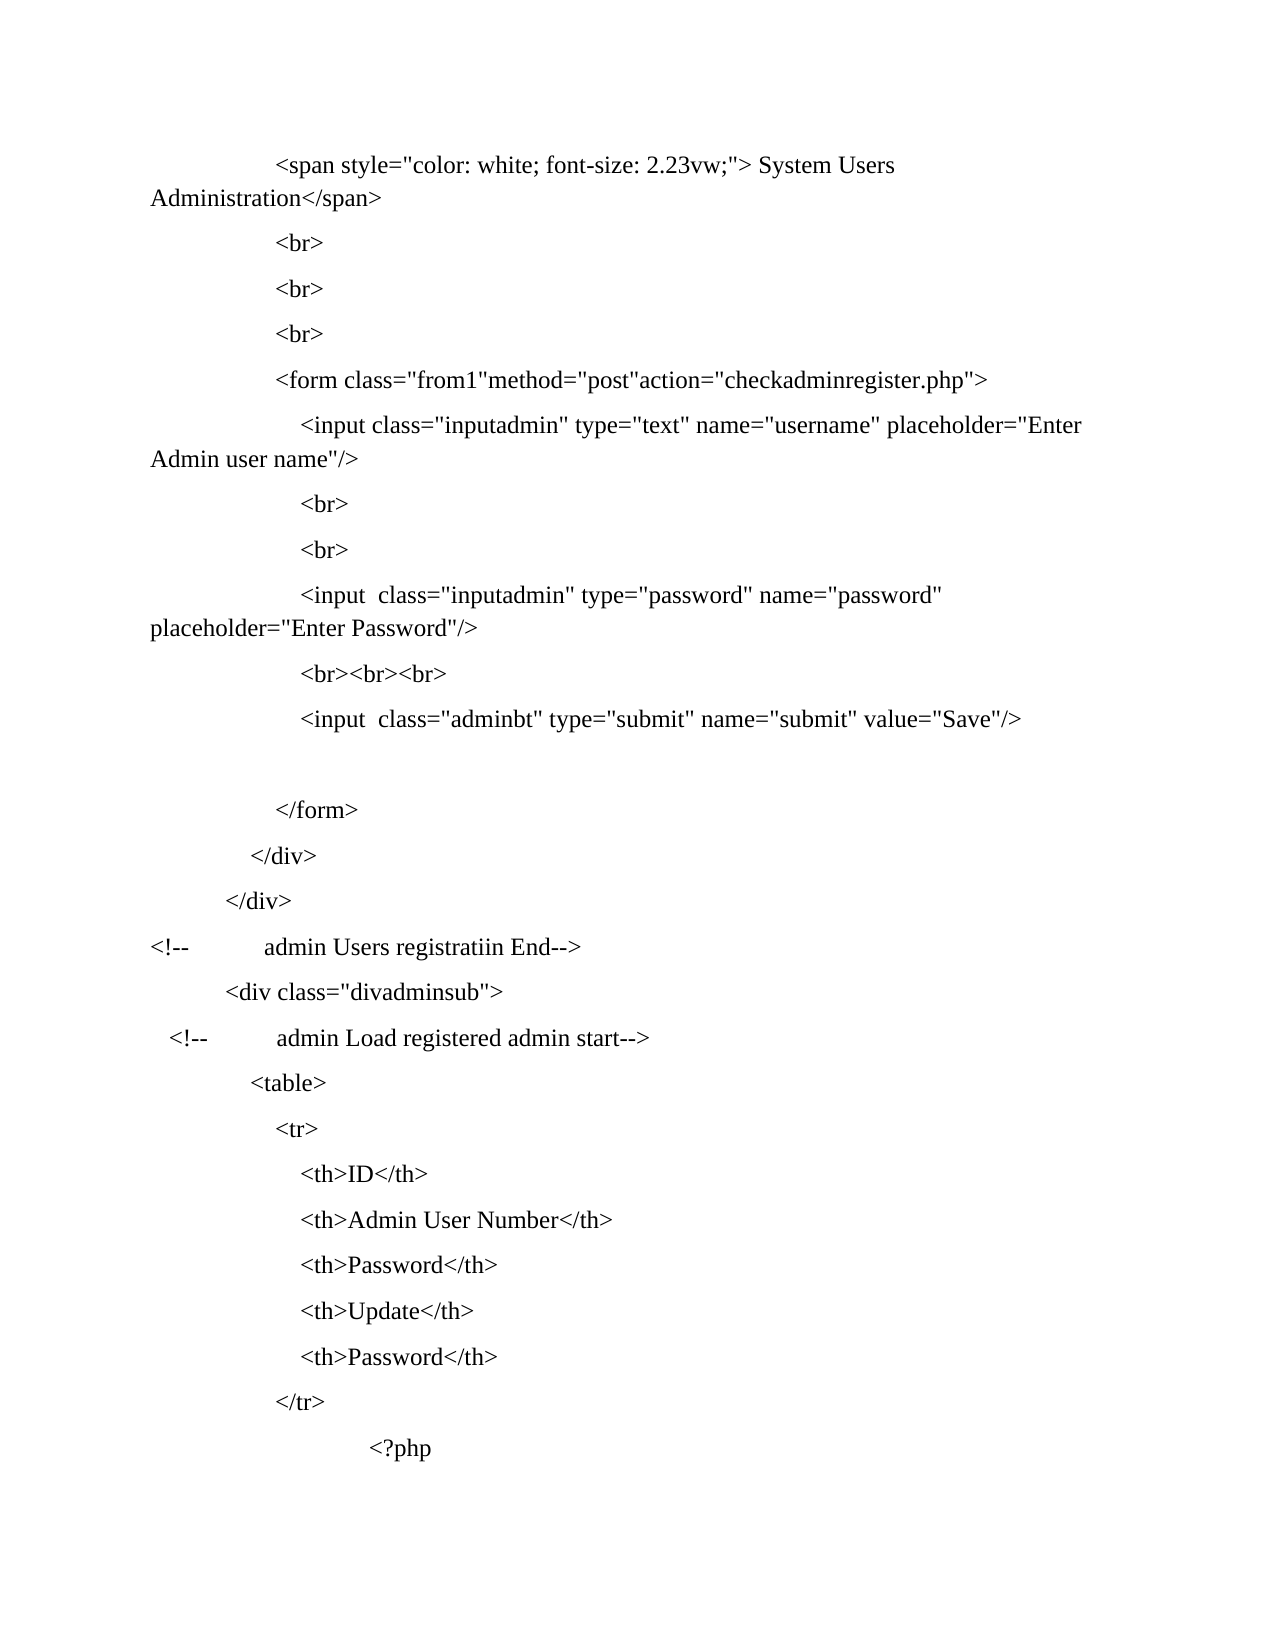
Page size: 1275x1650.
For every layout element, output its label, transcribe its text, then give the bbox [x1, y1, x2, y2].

text <tr> [150, 1114, 1125, 1143]
text <input class="adminbt" type="submit" name="submit" value="Save"/> [150, 704, 1125, 733]
text <th>ID</th> [150, 1159, 1125, 1188]
text <form class="from1"method="post"action="checkadminregister.php"> [150, 365, 1125, 394]
text <!-- admin Load registered admin start--> [150, 1023, 1125, 1052]
text <br> [150, 228, 1125, 257]
text <th>Admin User Number</th> [150, 1205, 1125, 1234]
text <!-- admin Users registratiin End--> [150, 932, 1125, 961]
text <div class="divadminsub"> [150, 977, 1125, 1006]
text <th>Update</th> [150, 1296, 1125, 1325]
text <br> [150, 535, 1125, 563]
text <?php [150, 1433, 1125, 1461]
text <br> [150, 319, 1125, 348]
text </div> [150, 886, 1125, 915]
text <span style="color: white; font-size: 2.23vw;"> System Users Administration</span> [150, 150, 1125, 212]
text </tr> [150, 1387, 1125, 1416]
text <input class="inputadmin" type="password" name="password" placeholder="Enter Password"/> [150, 580, 1125, 642]
text <table> [150, 1068, 1125, 1097]
text <br><br><br> [150, 659, 1125, 687]
text <br> [150, 489, 1125, 518]
text <th>Password</th> [150, 1251, 1125, 1279]
text </form> [150, 795, 1125, 824]
text </div> [150, 841, 1125, 869]
text <input class="inputadmin" type="text" name="username" placeholder="Enter Admin user name"/> [150, 411, 1125, 472]
text <th>Password</th> [150, 1342, 1125, 1370]
text <br> [150, 274, 1125, 303]
